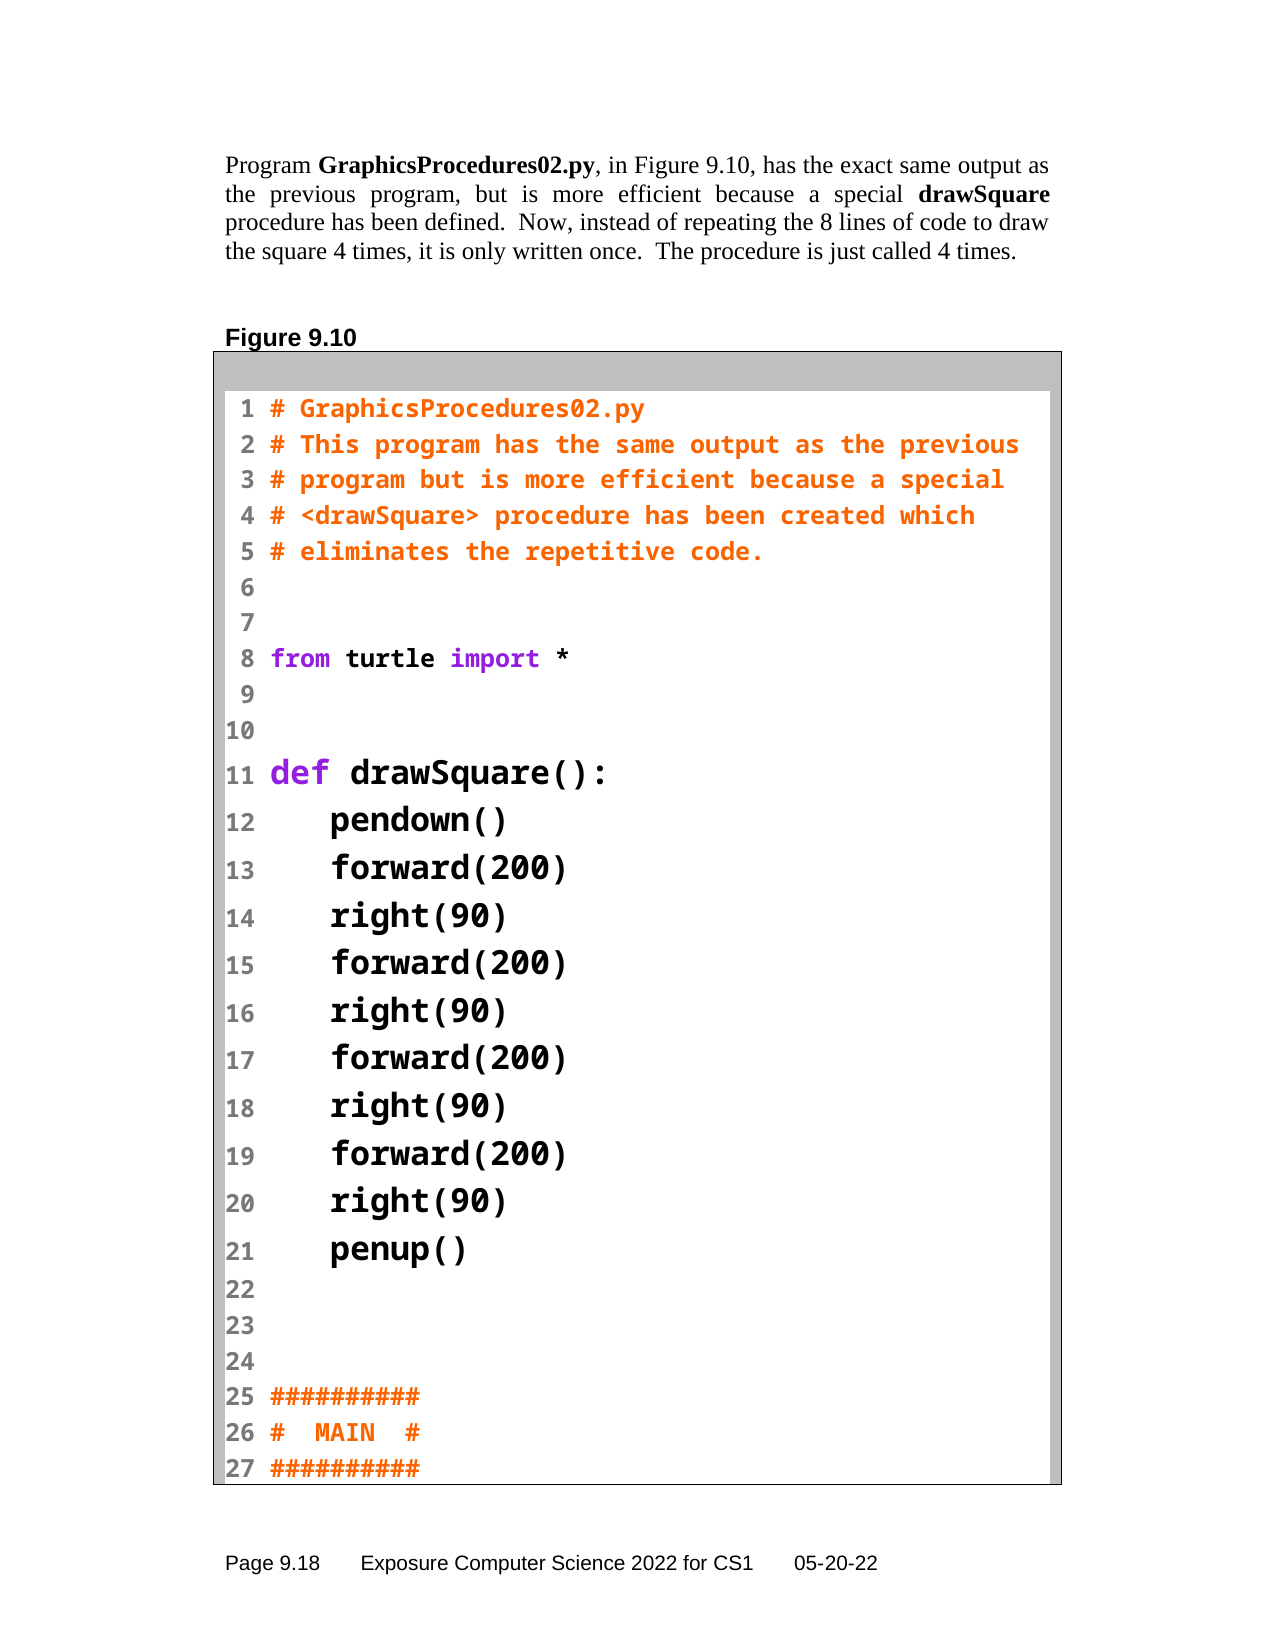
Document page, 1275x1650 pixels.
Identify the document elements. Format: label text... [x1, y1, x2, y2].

text Figure 9.10 [225, 322, 1050, 351]
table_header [214, 352, 1061, 1484]
text Program GraphicsProcedures02.py, in Figure 9.10, has the exact same output as the previous program, but is more efficient because a special drawSquare procedure has been defined. Now, instead of repeating the 8 lines of code to draw the square 4 times, it is only written once. The procedure is just called 4 times. [225, 150, 1050, 265]
